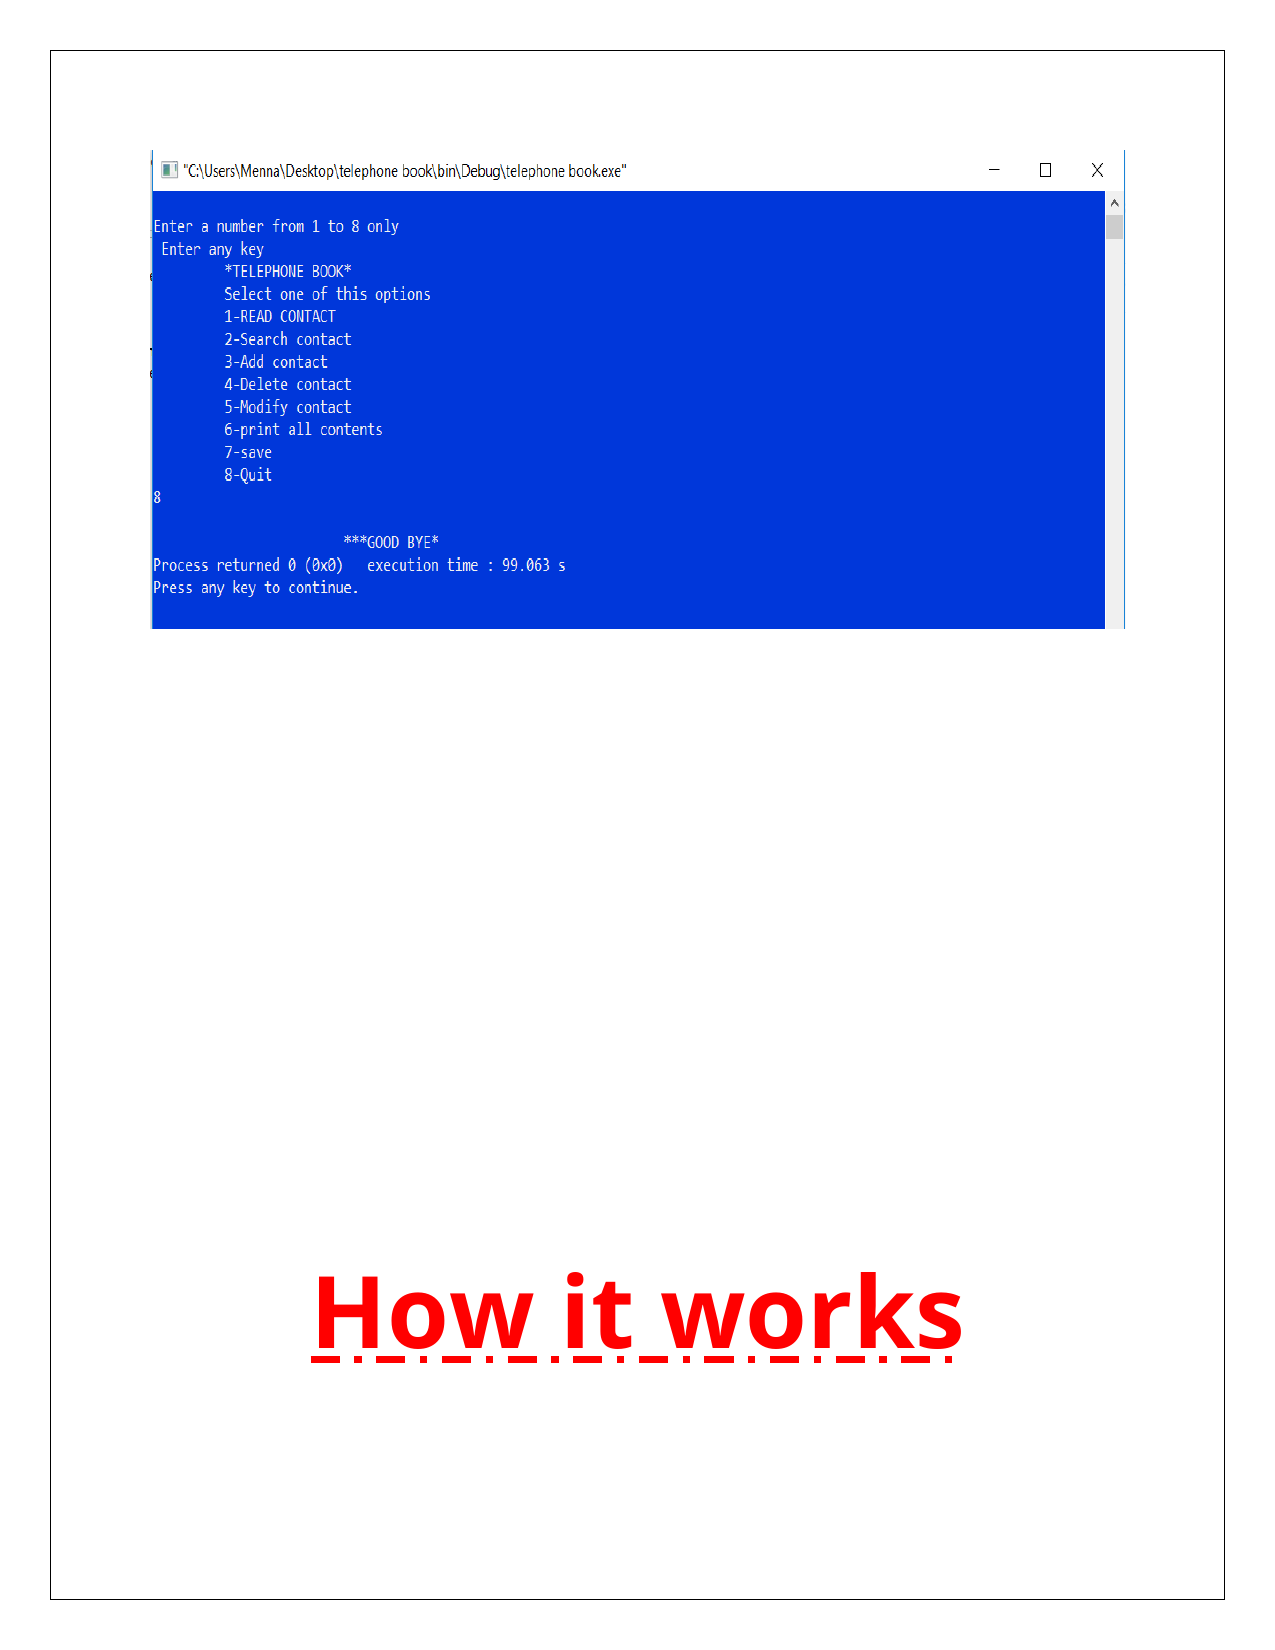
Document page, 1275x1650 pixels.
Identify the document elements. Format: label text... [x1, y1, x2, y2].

text How it works [150, 1241, 1125, 1377]
picture [150, 150, 1125, 629]
